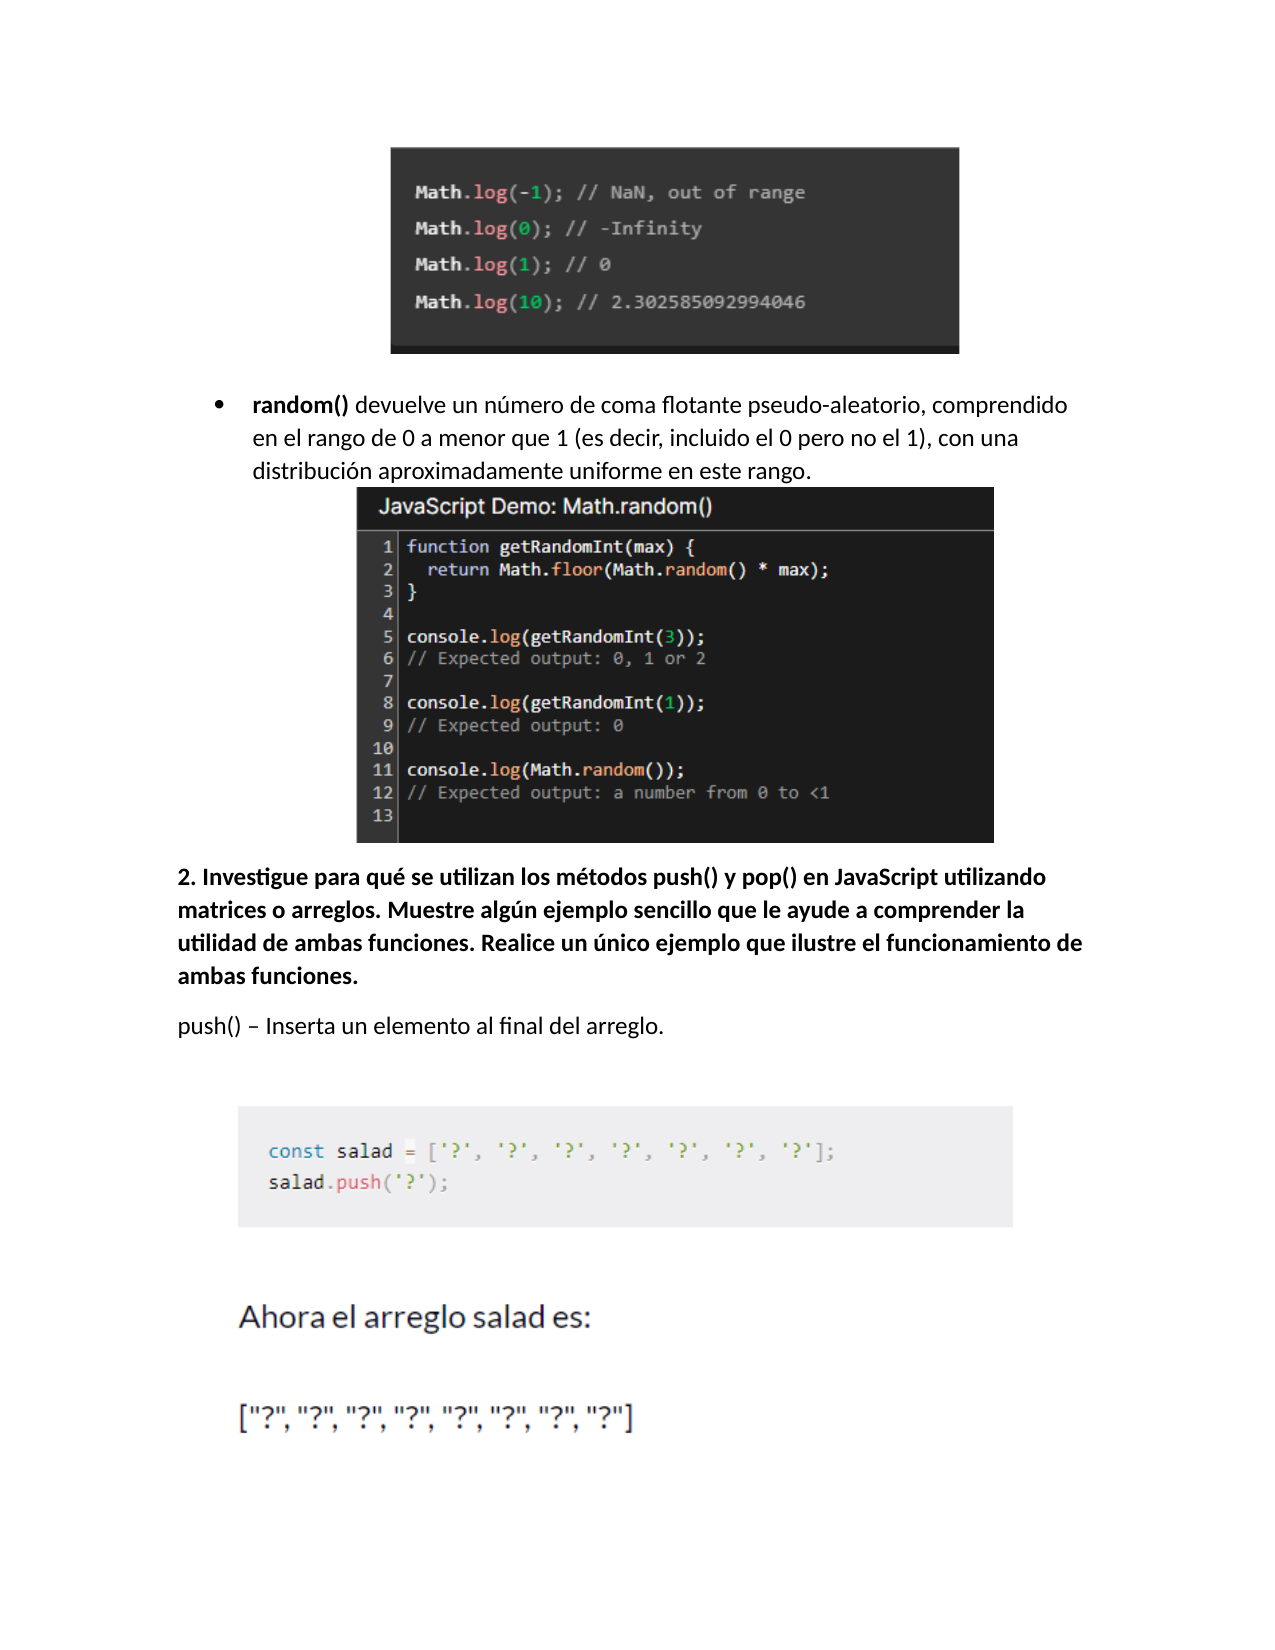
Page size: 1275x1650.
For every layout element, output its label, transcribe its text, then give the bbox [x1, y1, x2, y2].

text push() – Inserta un elemento al final del arreglo. [177, 1010, 1098, 1040]
text 2. Investigue para qué se utilizan los métodos push() y pop() en JavaScript utilizando matrices o arreglos. Muestre algún ejemplo sencillo que le ayude a comprender la utilidad de ambas funciones. Realice un único ejemplo que ilustre el funcionamiento de ambas funciones. [177, 861, 1098, 991]
list random() devuelve un número de coma flotante pseudo-aleatorio, comprendido en el rango de 0 a menor que 1 (es decir, incluido el 0 pero no el 1), con una distribución aproximadamente uniforme en este rango. [215, 389, 1098, 485]
picture [390, 147, 960, 354]
picture [219, 1059, 1056, 1476]
picture [356, 487, 994, 843]
